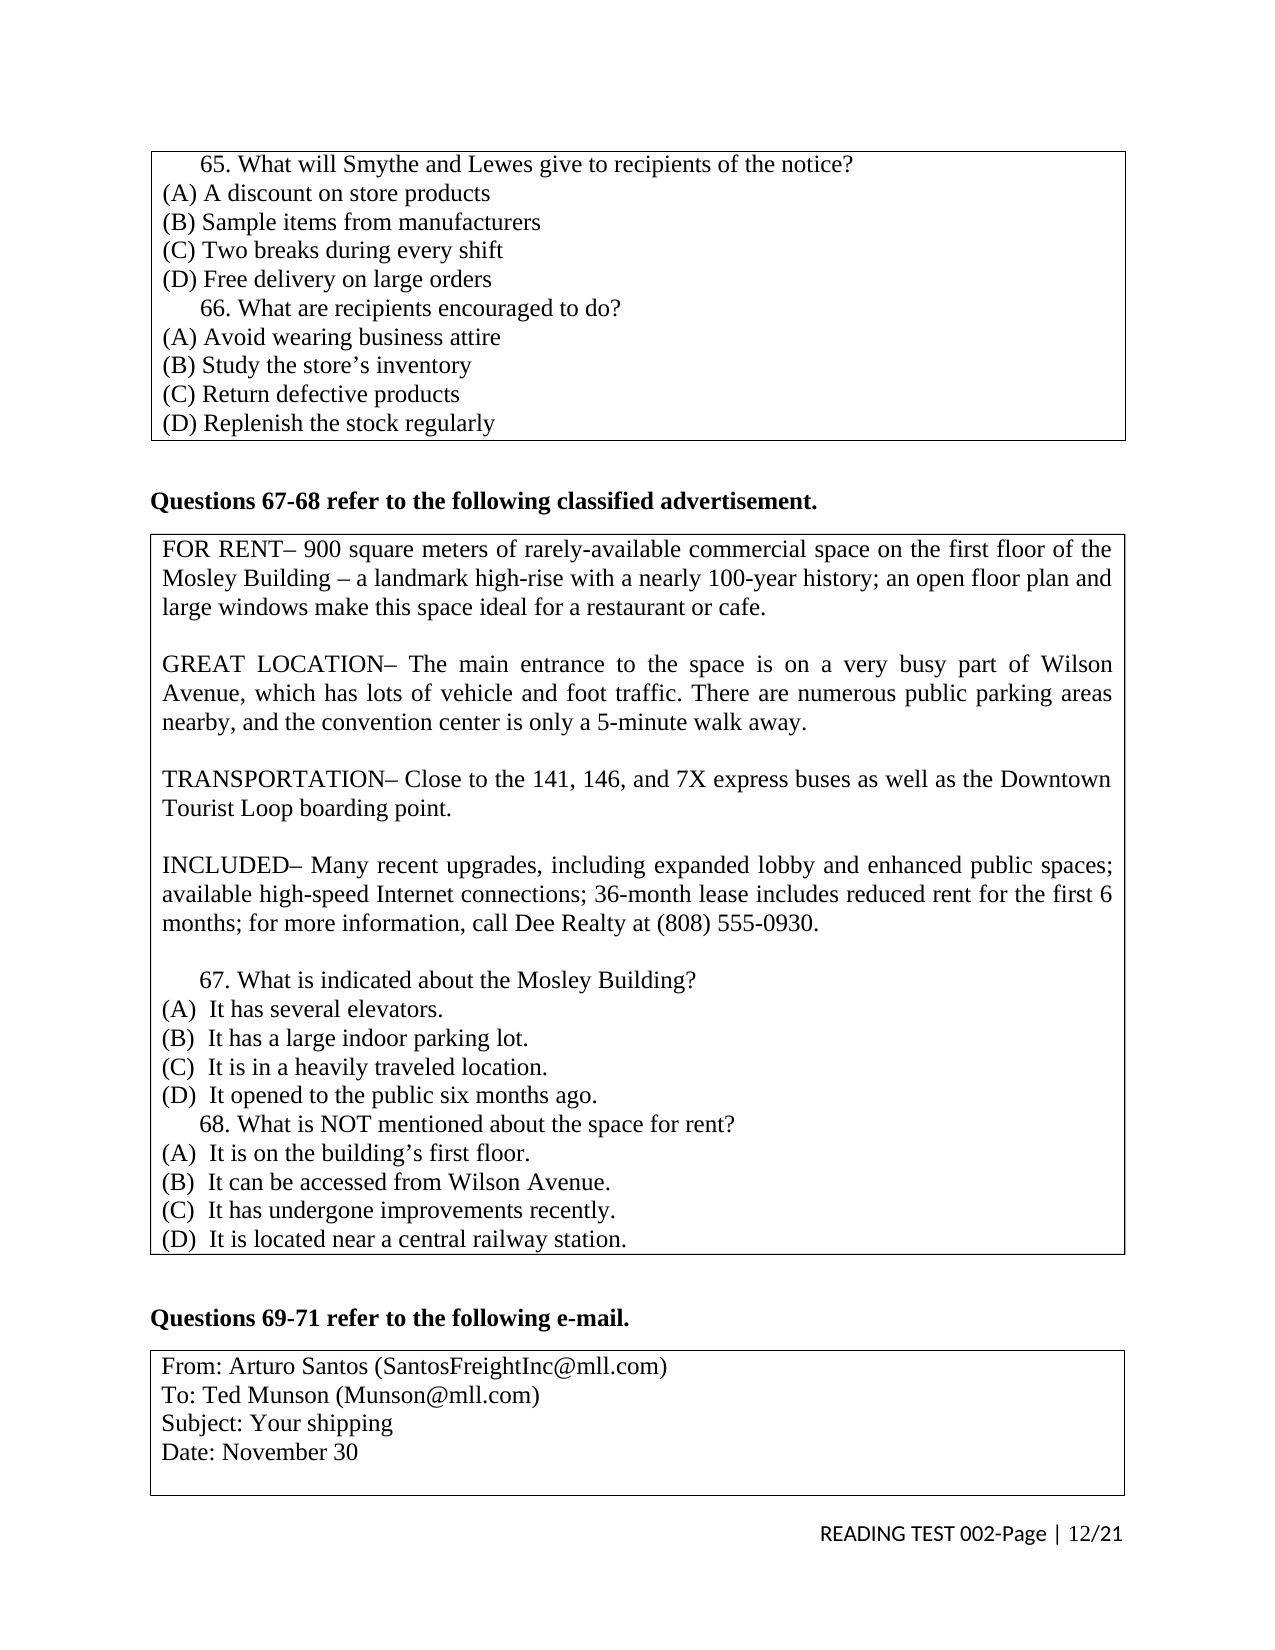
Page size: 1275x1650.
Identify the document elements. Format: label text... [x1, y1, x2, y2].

list It has several elevators. [162, 994, 1137, 1023]
list What is indicated about the Mosley Building? [199, 966, 1137, 994]
text INCLUDED– Many recent upgrades, including expanded lobby and enhanced public spaces; available high-speed Internet connections; 36-month lease includes reduced rent for the first 6 months; for more information, call Dee Realty at (808) 555-0930. [162, 851, 1113, 937]
list It is located near a central railway station. [162, 1224, 1137, 1253]
list It is on the building’s first floor. [162, 1138, 1137, 1167]
subtitle Questions 67-68 refer to the following classified advertisement. [150, 486, 1137, 515]
text TRANSPORTATION– Close to the 141, 146, and 7X express buses as well as the Downtown Tourist Loop boarding point. [162, 764, 1113, 822]
list It opened to the public six months ago. [162, 1081, 1137, 1109]
text FOR RENT– 900 square meters of rarely-available commercial space on the first floor of the Mosley Building – a landmark high-rise with a nearly 100-year history; an open floor plan and large windows make this space ideal for a restaurant or cafe. [162, 534, 1113, 621]
list It can be accessed from Wilson Avenue. [162, 1167, 1137, 1196]
list It has undergone improvements recently. [162, 1196, 1137, 1224]
subtitle Questions 69-71 refer to the following e-mail. [150, 1303, 1137, 1331]
list What is NOT mentioned about the space for rent? [199, 1109, 1137, 1138]
list It is in a heavily traveled location. [162, 1052, 1137, 1081]
text GREAT LOCATION– The main entrance to the space is on a very busy part of Wilson Avenue, which has lots of vehicle and foot traffic. There are numerous public parking areas nearby, and the convention center is only a 5-minute walk away. [162, 649, 1113, 736]
list It has a large indoor parking lot. [162, 1023, 1137, 1052]
